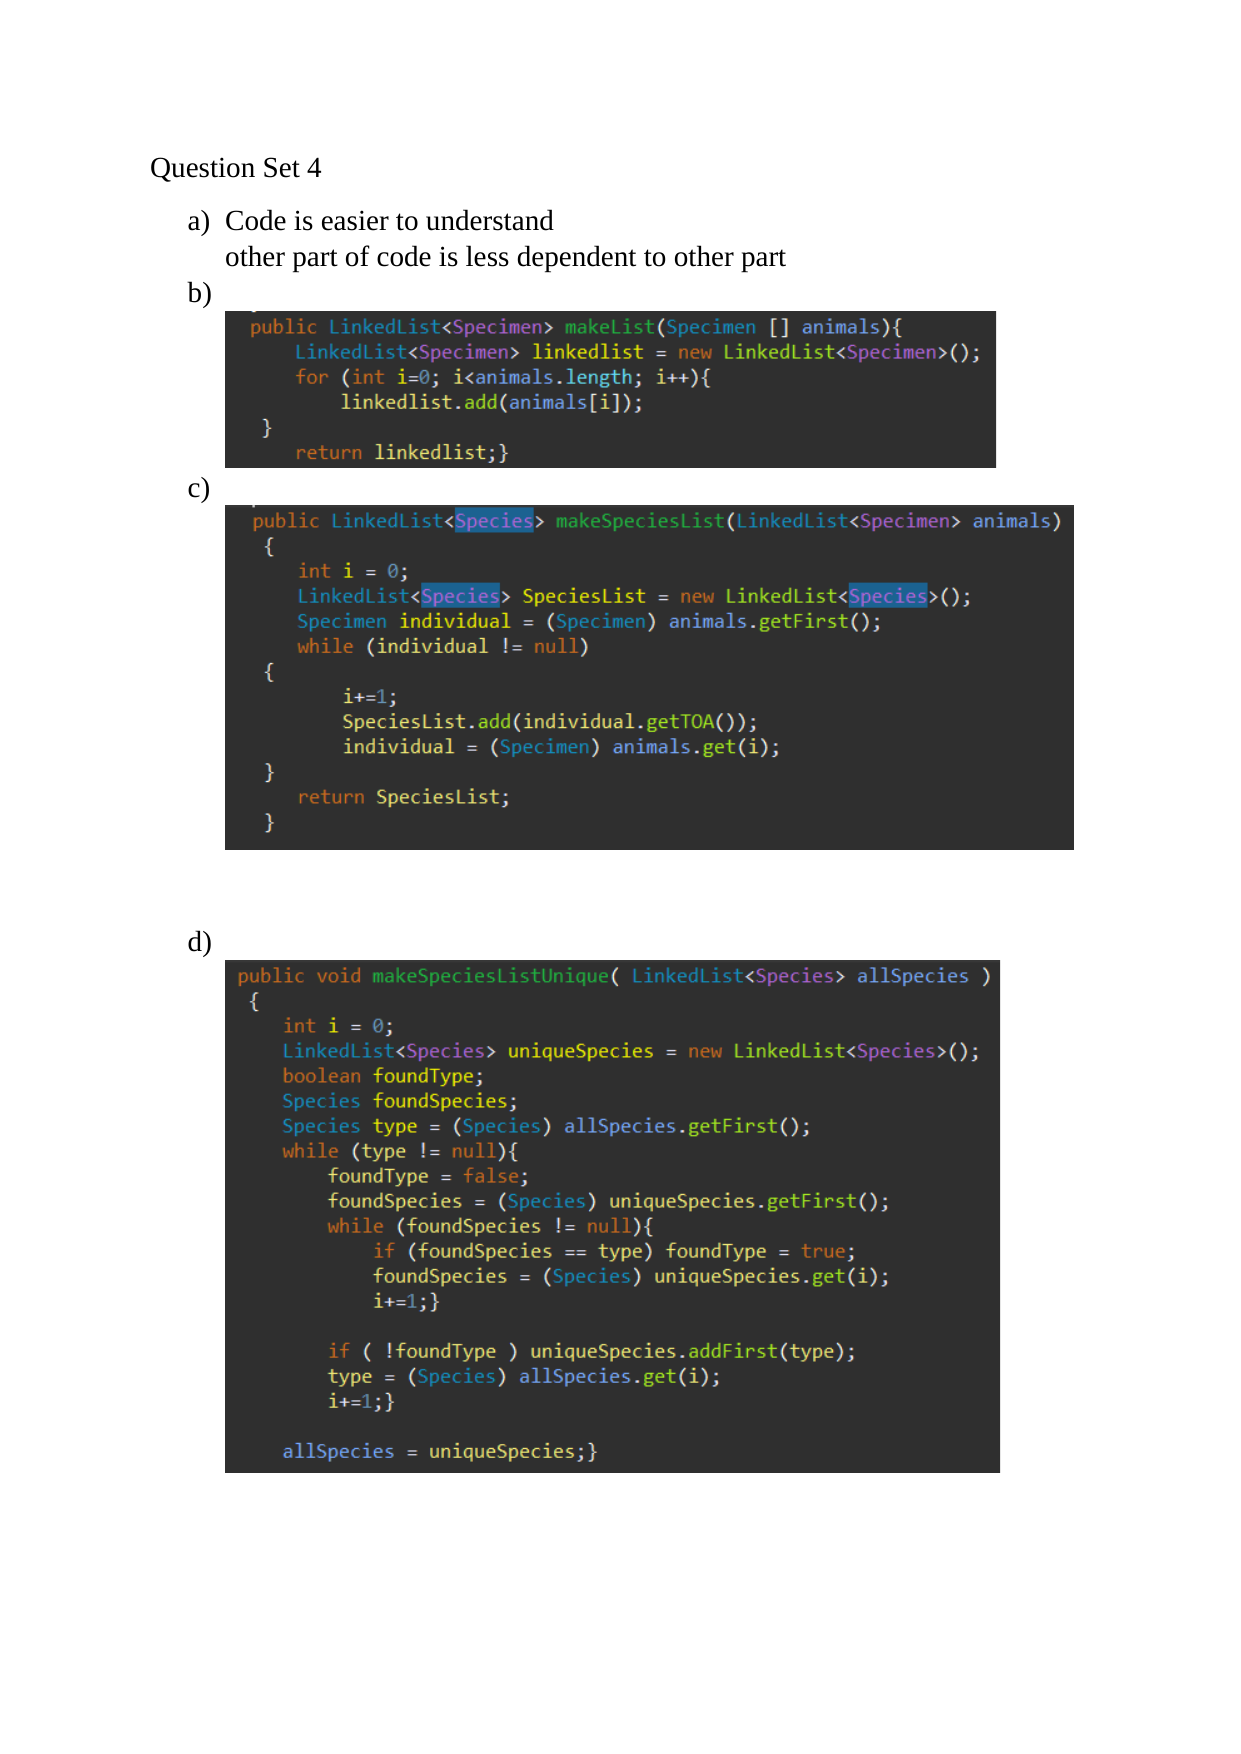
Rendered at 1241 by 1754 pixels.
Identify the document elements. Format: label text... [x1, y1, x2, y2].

picture [225, 311, 997, 468]
text Question Set 4 [150, 150, 1090, 183]
list Code is easier to understand other part of code is less dependent to other part [187, 203, 1090, 272]
picture [225, 960, 1001, 1473]
picture [225, 505, 1074, 850]
